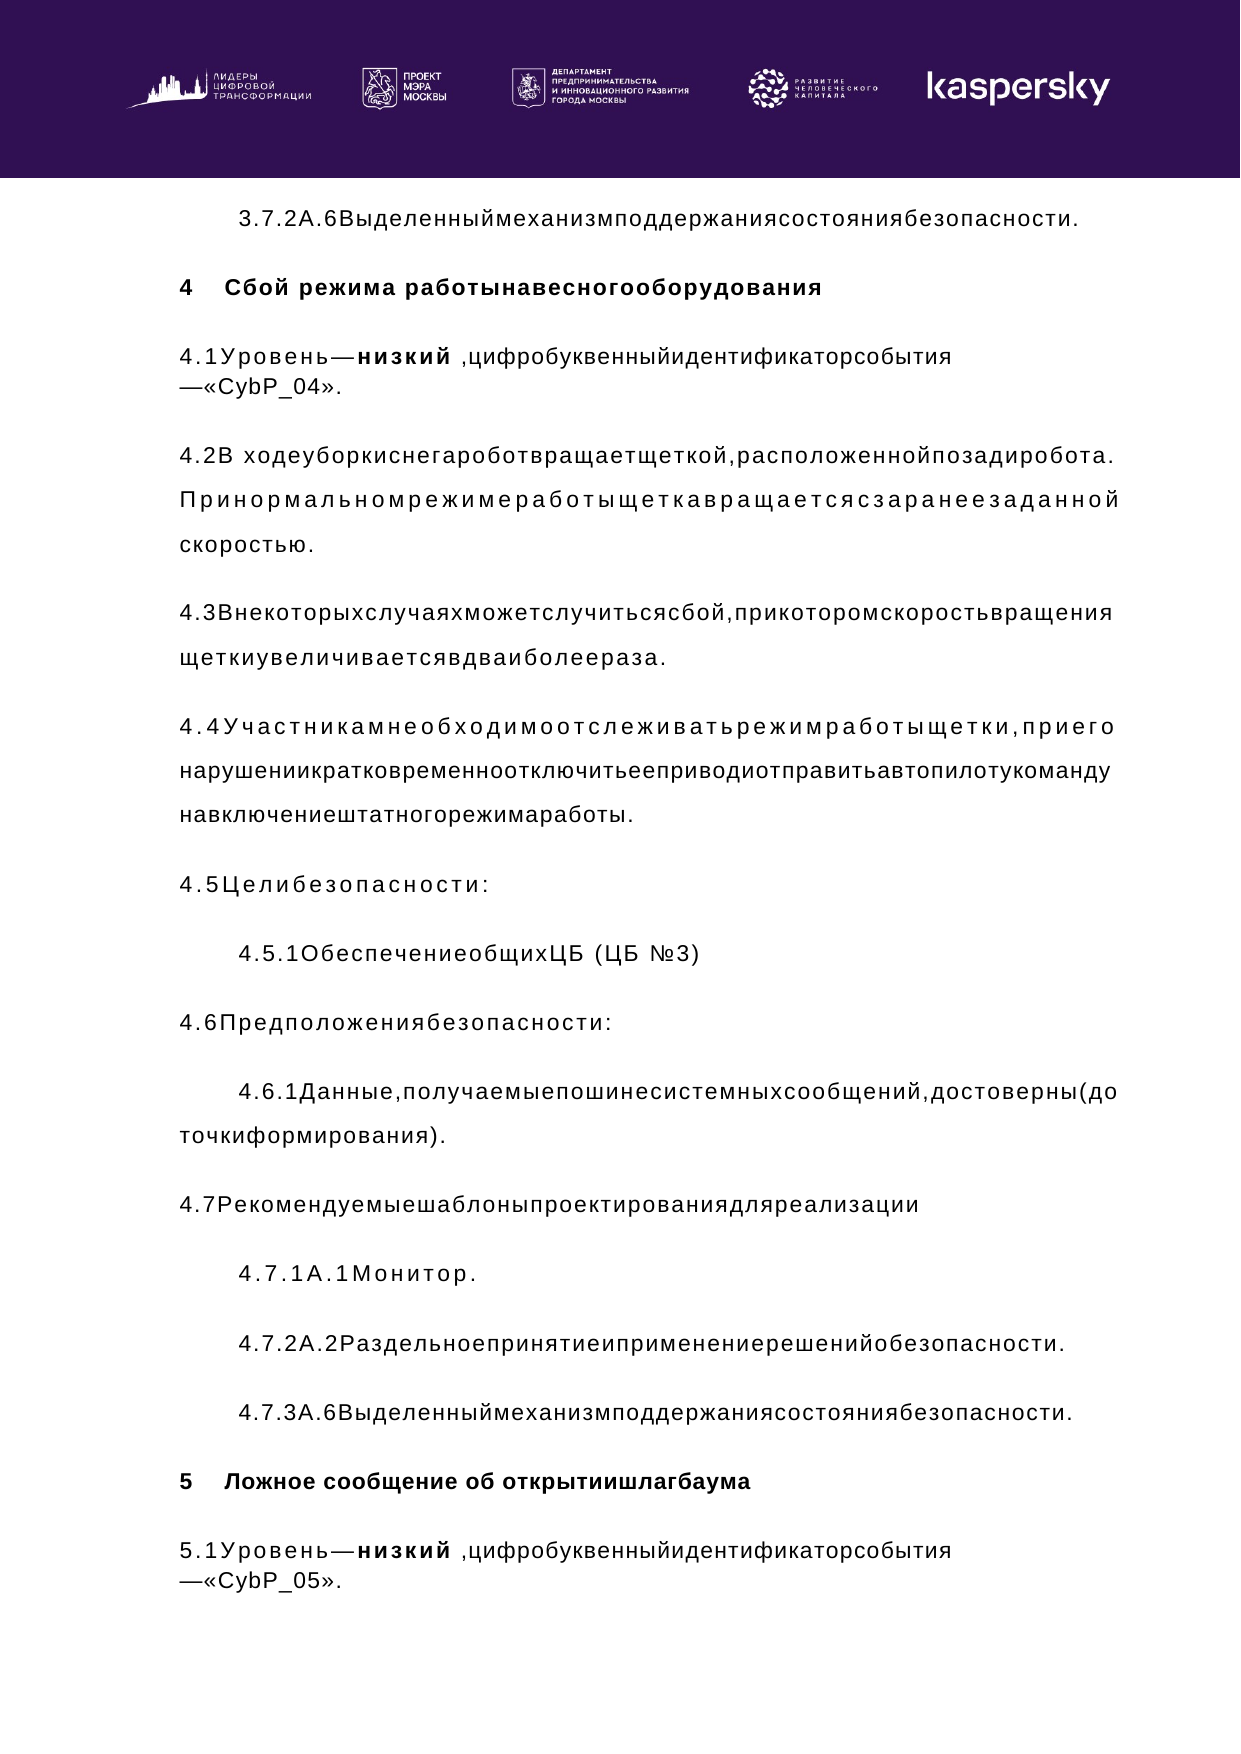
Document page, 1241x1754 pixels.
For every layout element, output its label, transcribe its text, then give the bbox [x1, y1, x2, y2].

text 4 Сбой режима работынавесногооборудования [179, 272, 834, 301]
text 4.1Уровень—низкий ,цифробуквенныйидентификаторсобытия—«CybP_04». [179, 341, 1104, 400]
text 4.6.1Данные,получаемыепошинесистемныхсообщений,достоверны(до [238, 1076, 1134, 1105]
text 5.1Уровень—низкий ,цифробуквенныйидентификаторсобытия—«CybP_05». [179, 1535, 1106, 1594]
text 4.7.3А.6Выделенныймеханизмподдержаниясостояниябезопасности. [238, 1396, 1088, 1426]
picture [0, 0, 1240, 178]
text 4.7.2А.2Раздельноепринятиеиприменениерешенийобезопасности. [238, 1327, 1083, 1357]
text 4.5.1ОбеспечениеобщихЦБ (ЦБ №3) [238, 938, 708, 967]
text щеткиувеличиваетсявдваиболеераза. [179, 642, 675, 671]
text скоростью. [179, 528, 318, 558]
text 4.3Внекоторыхслучаяхможетслучитьсясбой,прикоторомскоростьвращения [179, 597, 1129, 627]
text 3.7.2А.6Выделенныймеханизмподдержаниясостояниябезопасности. [238, 203, 1094, 232]
text навключениештатногорежимаработы. [179, 799, 643, 829]
text точкиформирования). [179, 1120, 452, 1150]
text 5 Ложное сообщение об открытиишлагбаума [179, 1466, 762, 1495]
text 4.7.1А.1Монитор. [238, 1258, 484, 1288]
text 4.4Участникамнеобходимоотслеживатьрежимработыщетки,приего [179, 711, 1133, 740]
text 4.5Целибезопасности: [179, 868, 496, 898]
text 4.7Рекомендуемыешаблоныпроектированиядляреализации [179, 1189, 932, 1218]
text нарушениикратковременноотключитьееприводиотправитьавтопилотукоманду [179, 755, 1127, 784]
text 4.2В ходеуборкиснегароботвращаетщеткой,расположеннойпозадиробота. [179, 439, 1129, 469]
text 4.6Предположениябезопасности: [179, 1006, 620, 1036]
text Принормальномрежимеработыщеткавращаетсясзаранеезаданной [179, 484, 1132, 513]
